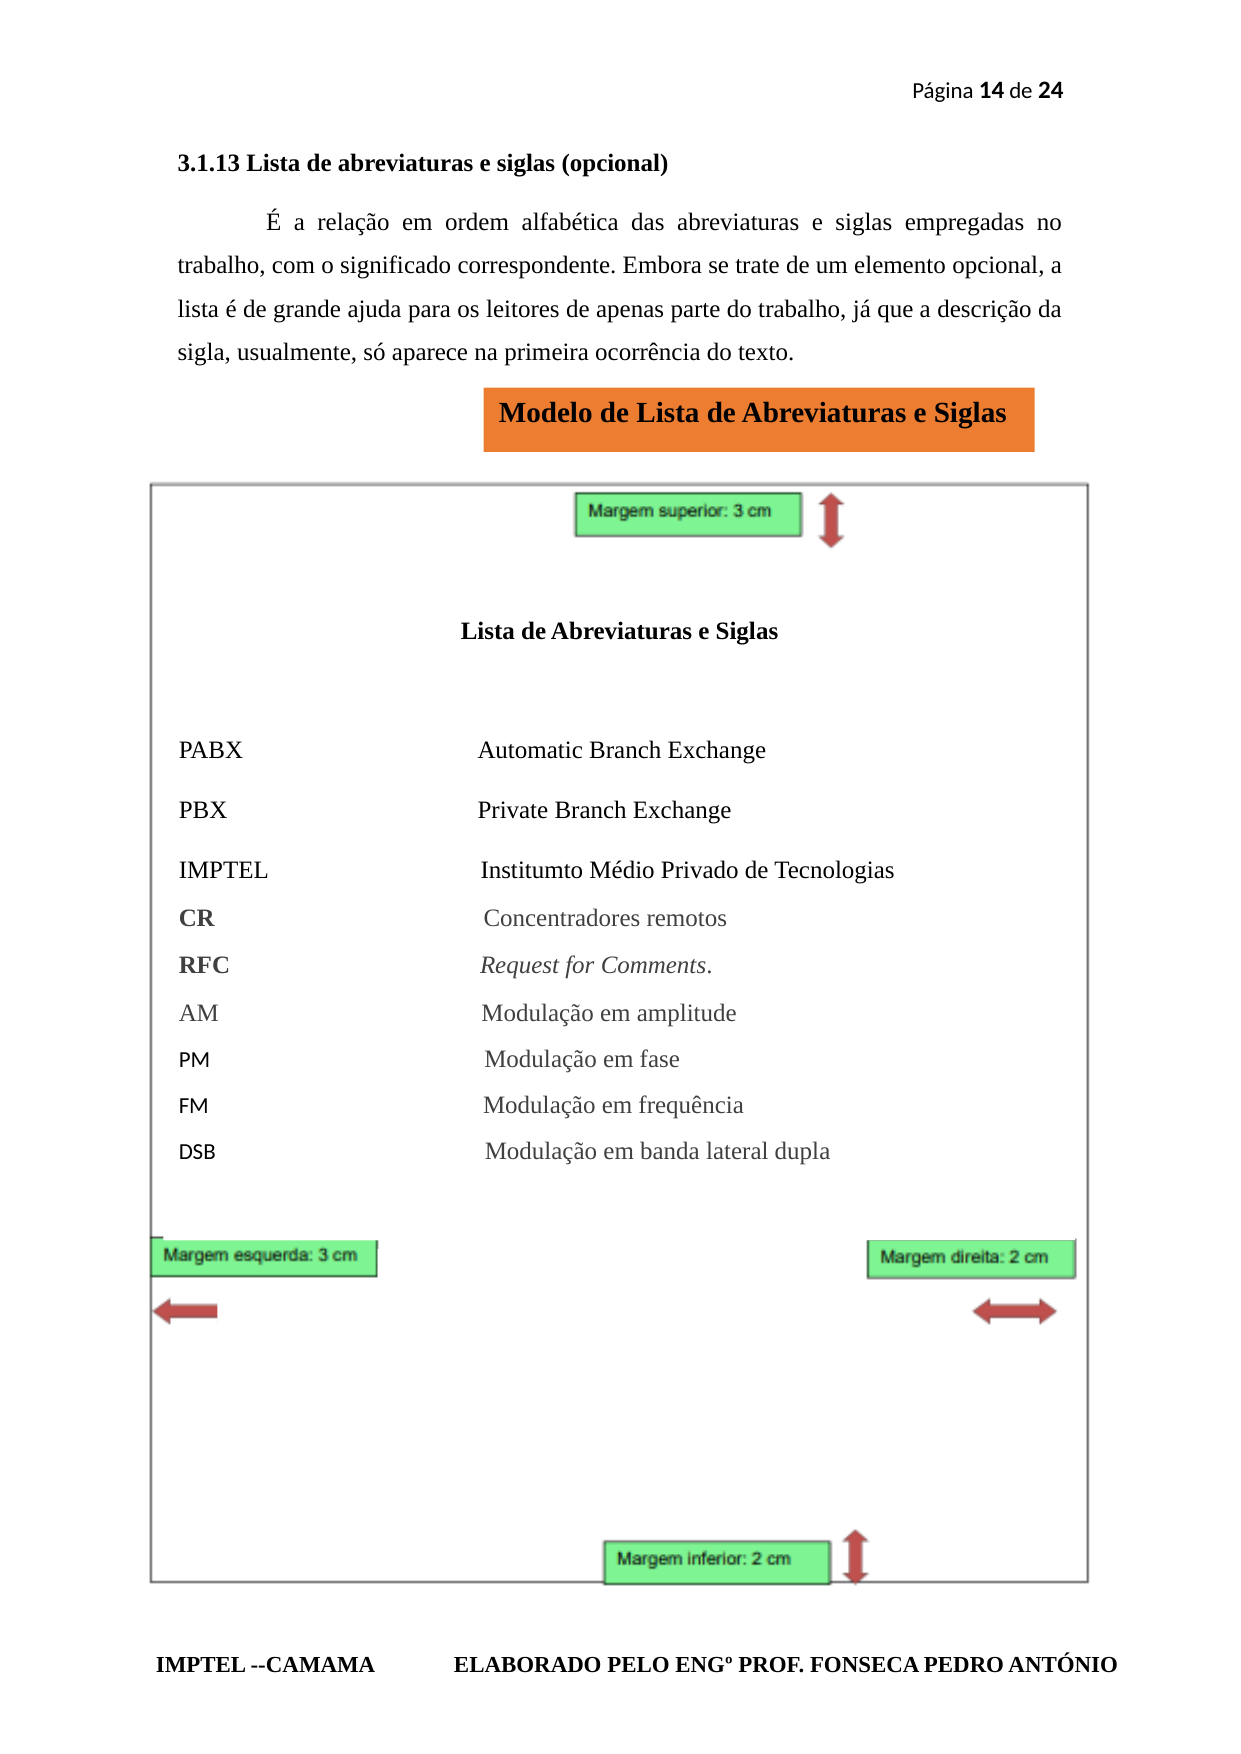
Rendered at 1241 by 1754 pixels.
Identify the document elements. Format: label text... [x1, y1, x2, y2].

text É a relação em ordem alfabética das abreviaturas e siglas empregadas no trabalho, com o significado correspondente. Embora se trate de um elemento opcional, a lista é de grande ajuda para os leitores de apenas parte do trabalho, já que a descrição da sigla, usualmente, só aparece na primeira ocorrência do texto. [177, 207, 1063, 366]
text 3.1.13 Lista de abreviaturas e siglas (opcional) [177, 148, 1063, 176]
picture [134, 452, 1114, 1606]
